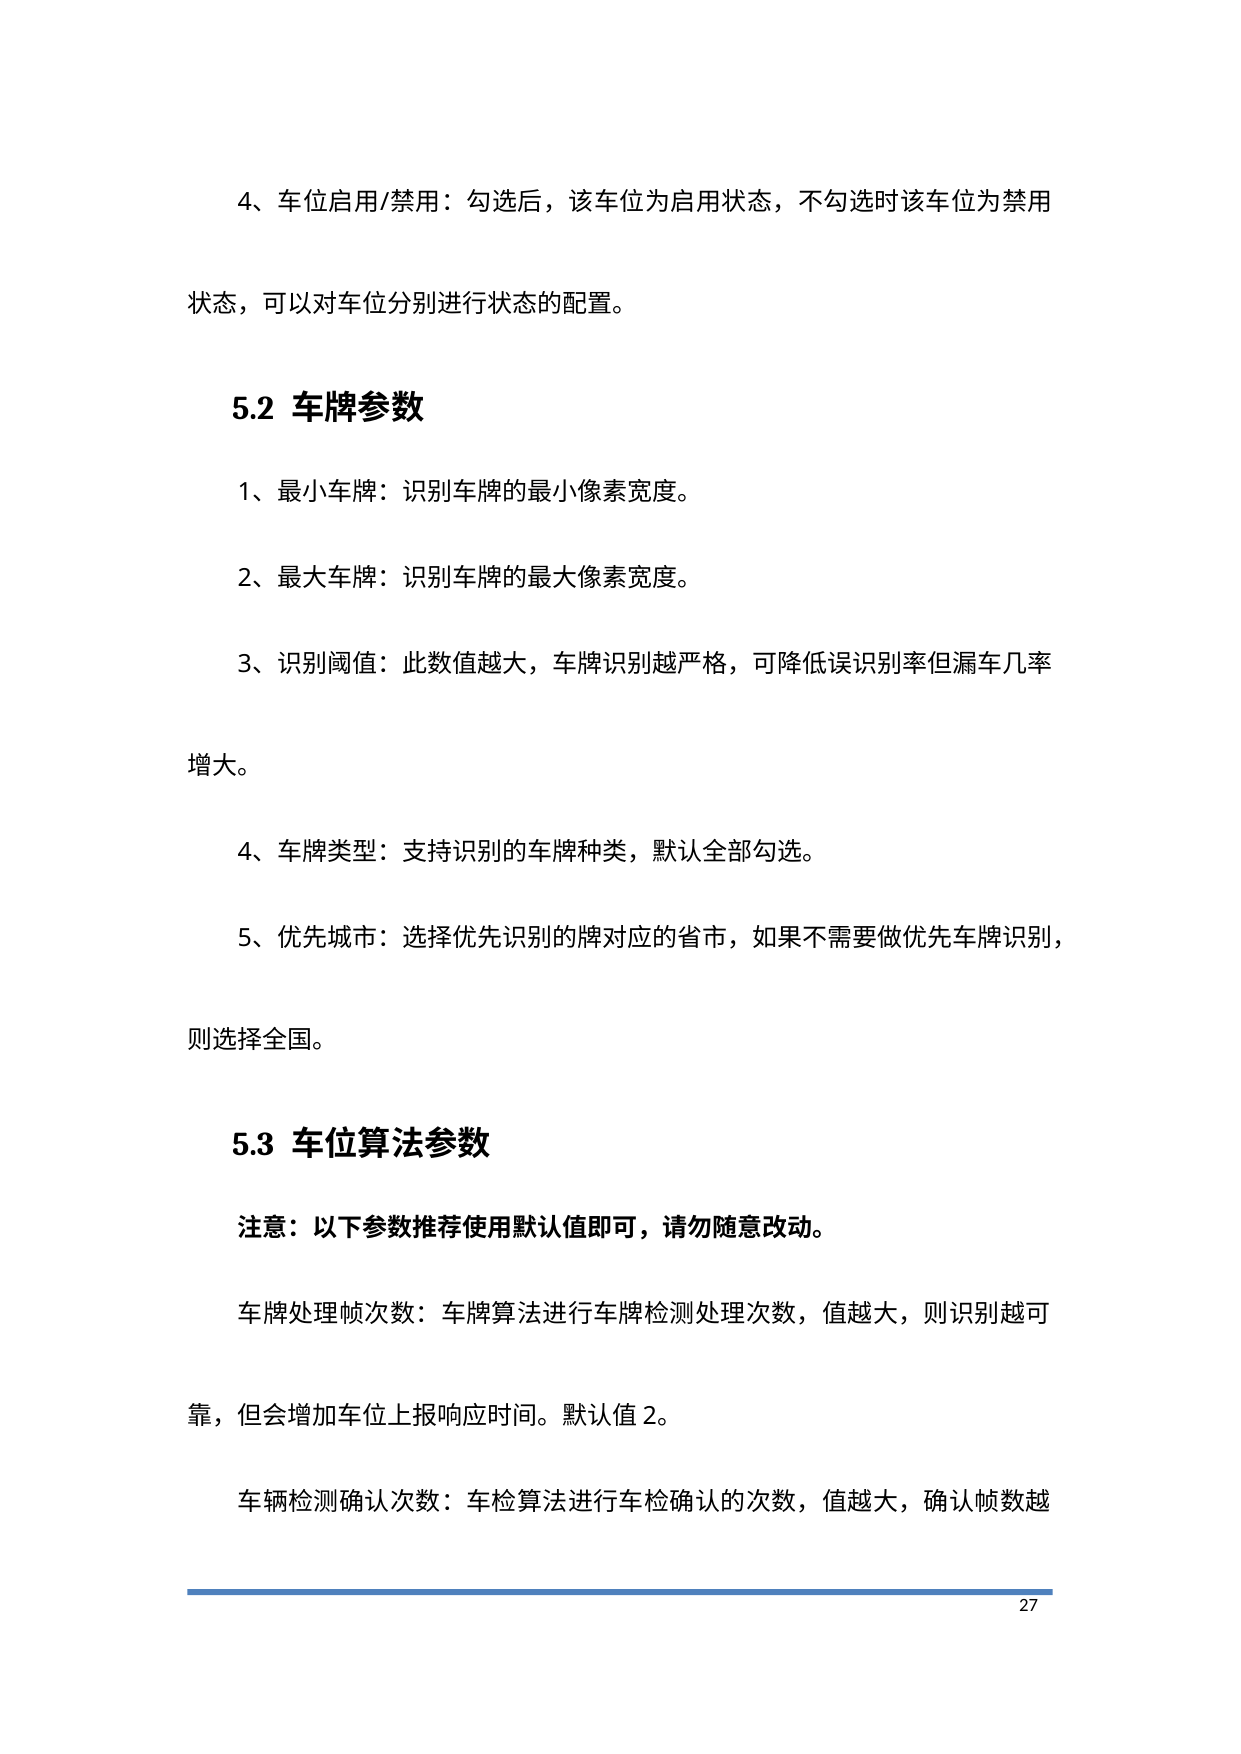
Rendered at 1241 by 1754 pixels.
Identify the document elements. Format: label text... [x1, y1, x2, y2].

text 3、识别阈值：此数值越大，车牌识别越严格，可降低误识别率但漏车几率增大。 [187, 714, 1053, 884]
text 1、最小车牌：识别车牌的最小像素宽度。 [187, 542, 1053, 610]
text 2、最大车牌：识别车牌的最大像素宽度。 [187, 628, 1053, 696]
text 车牌处理帧次数：车牌算法进行车牌检测处理次数，值越大，则识别越可靠，但会增加车位上报响应时间。默认值2。 [187, 1364, 1053, 1533]
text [187, 166, 1053, 234]
subtitle 车位算法参数 [232, 1193, 1053, 1261]
text 4、车位启用/禁用：勾选后，该车位为启用状态，不勾选时该车位为禁用状态，可以对车位分别进行状态的配置。 [187, 252, 1053, 422]
subtitle 车牌参数 [232, 457, 1053, 525]
text 5、优先城市：选择优先识别的牌对应的省市，如果不需要做优先车牌识别，则选择全国。 [187, 988, 1053, 1158]
text 注意：以下参数推荐使用默认值即可，请勿随意改动。 [187, 1278, 1053, 1346]
text 4、车牌类型：支持识别的车牌种类，默认全部勾选。 [187, 902, 1053, 970]
